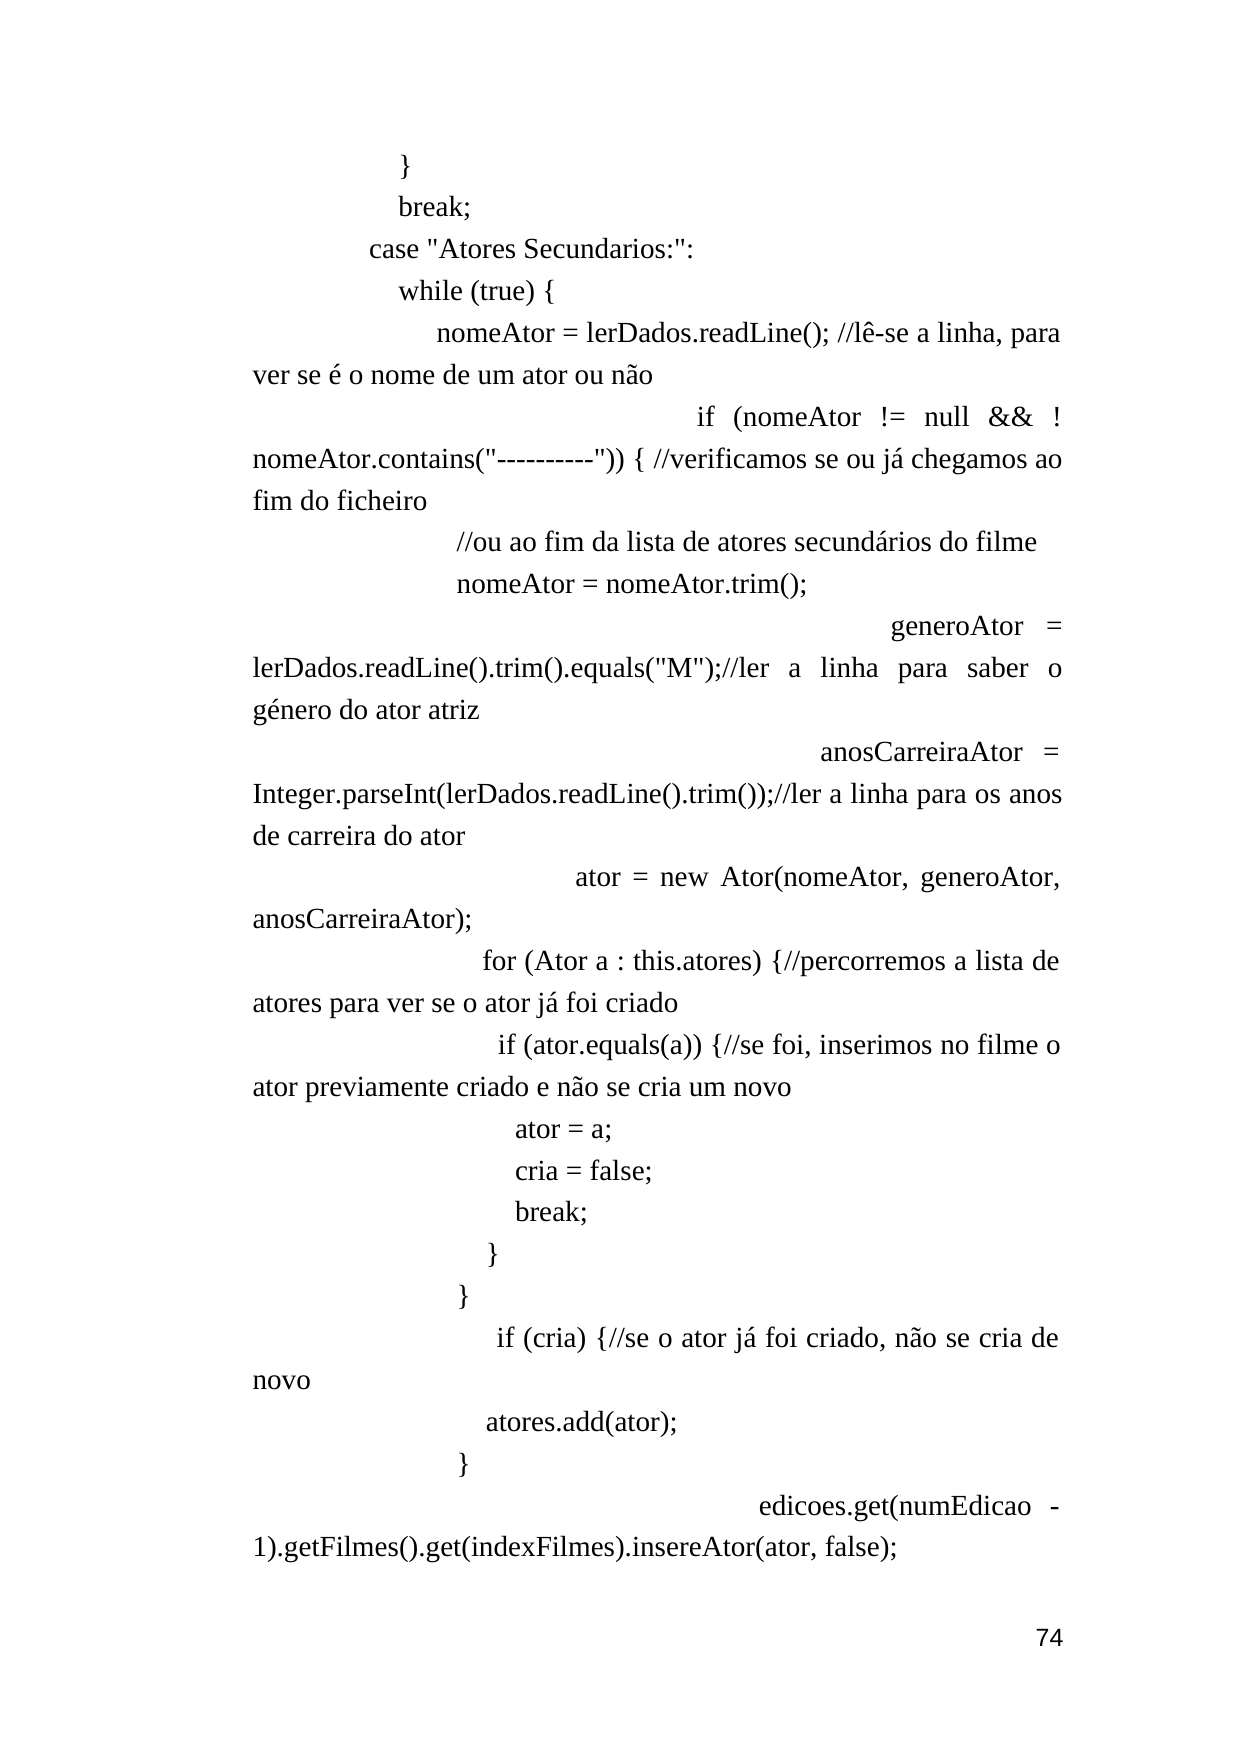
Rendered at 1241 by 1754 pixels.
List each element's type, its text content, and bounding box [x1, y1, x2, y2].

text anosCarreiraAtor = Integer.parseInt(lerDados.readLine().trim());//ler a linha para os anos de carreira do ator [252, 734, 1063, 851]
text nomeAtor = nomeAtor.trim(); [252, 566, 1063, 600]
text if (cria) {//se o ator já foi criado, não se cria de novo [252, 1320, 1063, 1396]
text } [252, 1446, 1063, 1479]
text while (true) { [252, 273, 1063, 307]
text generoAtor = lerDados.readLine().trim().equals("M");//ler a linha para saber o género do ator atriz [252, 608, 1063, 726]
text for (Ator a : this.atores) {//percorremos a lista de atores para ver se o ator já foi criado [252, 943, 1063, 1019]
text if (ator.equals(a)) {//se foi, inserimos no filme o ator previamente criado e não se cria um novo [252, 1027, 1063, 1102]
text cria = false; [252, 1153, 1063, 1186]
text if (nomeAtor != null && !nomeAtor.contains("----------")) { //verificamos se ou já chegamos ao fim do ficheiro [252, 399, 1063, 516]
text } [252, 1236, 1063, 1270]
text atores.add(ator); [252, 1404, 1063, 1437]
text break; [252, 189, 1063, 223]
text edicoes.get(numEdicao - 1).getFilmes().get(indexFilmes).insereAtor(ator, false); [252, 1488, 1063, 1563]
text ator = new Ator(nomeAtor, generoAtor, anosCarreiraAtor); [252, 859, 1063, 935]
text ator = a; [252, 1111, 1063, 1144]
text //ou ao fim da lista de atores secundários do filme [252, 524, 1063, 558]
text } [252, 148, 1063, 181]
text } [252, 1278, 1063, 1312]
text nomeAtor = lerDados.readLine(); //lê-se a linha, para ver se é o nome de um ator ou não [252, 315, 1063, 391]
text break; [252, 1194, 1063, 1228]
text case "Atores Secundarios:": [252, 231, 1063, 265]
